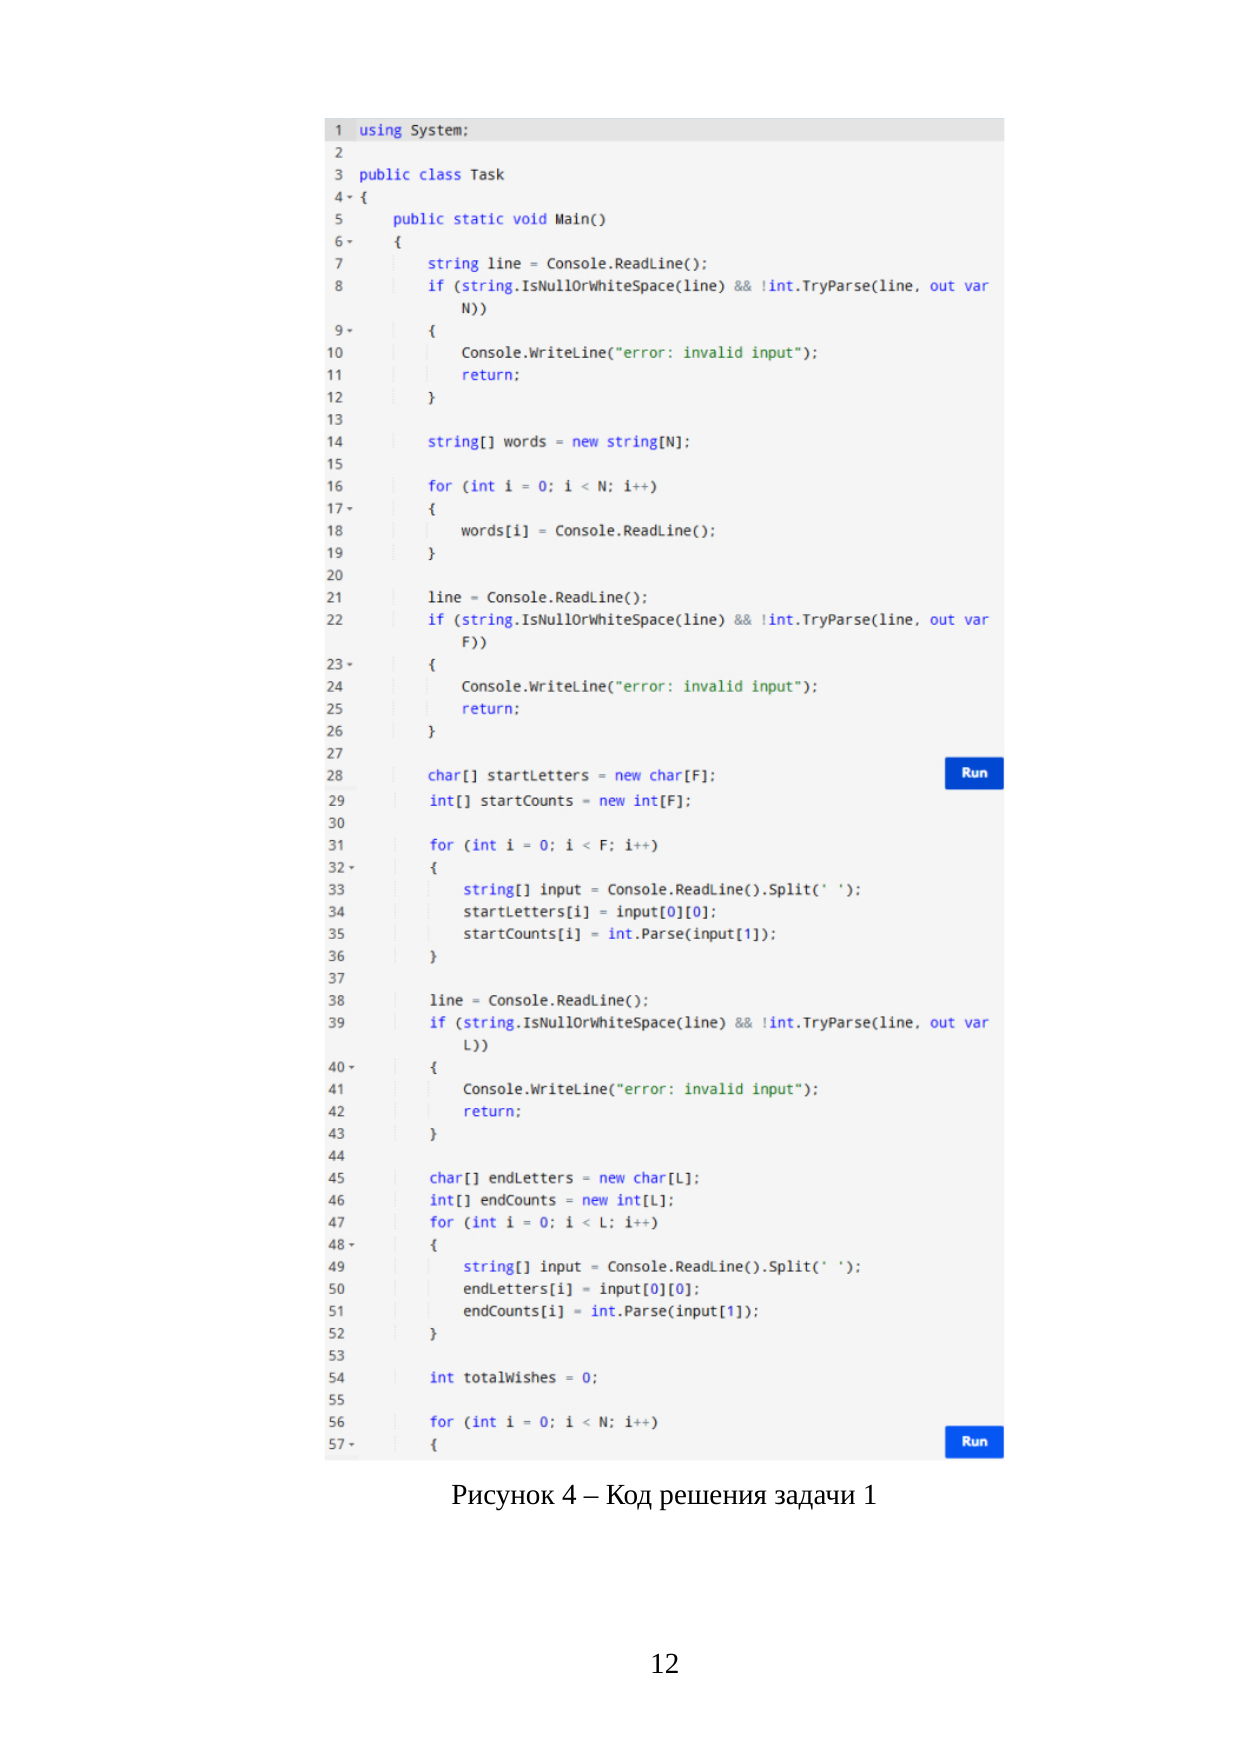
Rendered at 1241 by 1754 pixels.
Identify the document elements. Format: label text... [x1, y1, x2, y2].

picture [324, 118, 1005, 1461]
